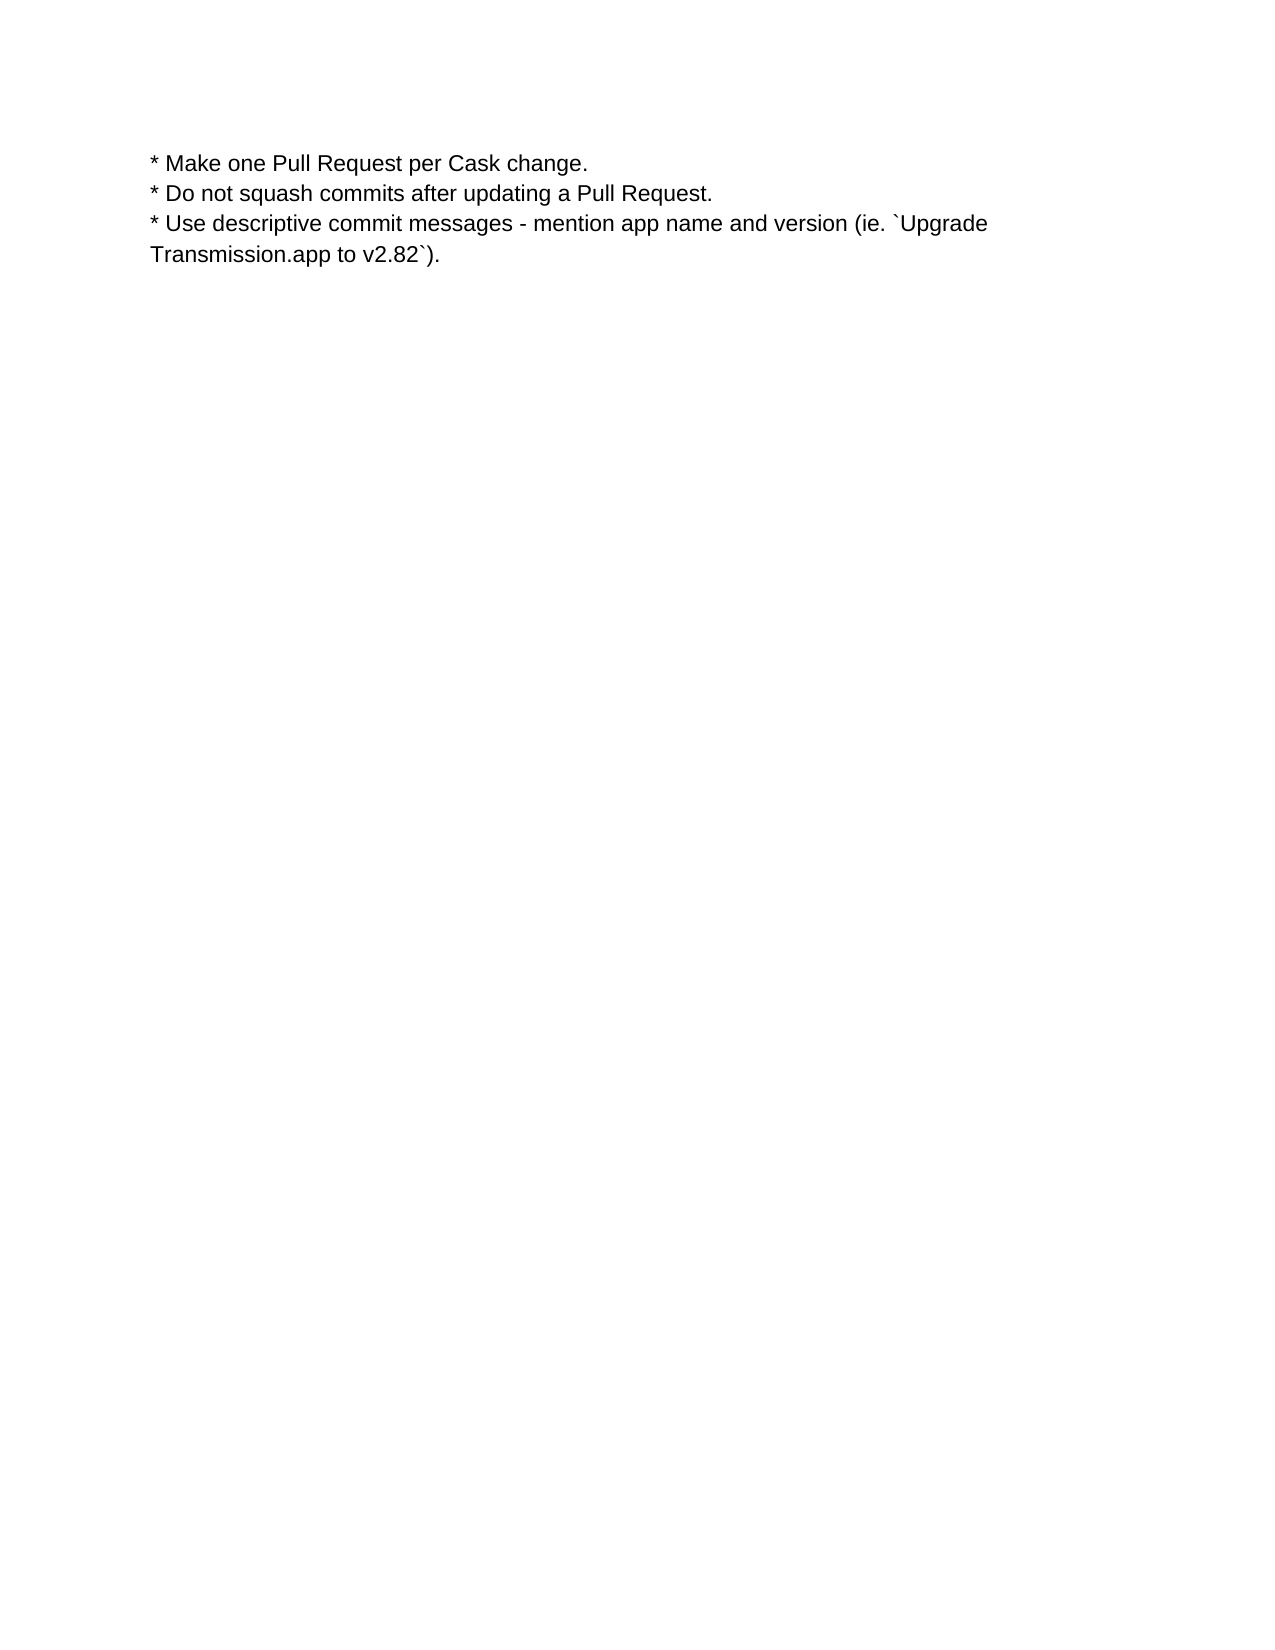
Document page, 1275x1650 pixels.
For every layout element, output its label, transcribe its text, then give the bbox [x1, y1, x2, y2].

text * Make one Pull Request per Cask change. [150, 150, 1125, 176]
text * Use descriptive commit messages - mention app name and version (ie. `Upgrade Transmission.app to v2.82`). [150, 210, 1125, 267]
text * Do not squash commits after updating a Pull Request. [150, 180, 1125, 207]
